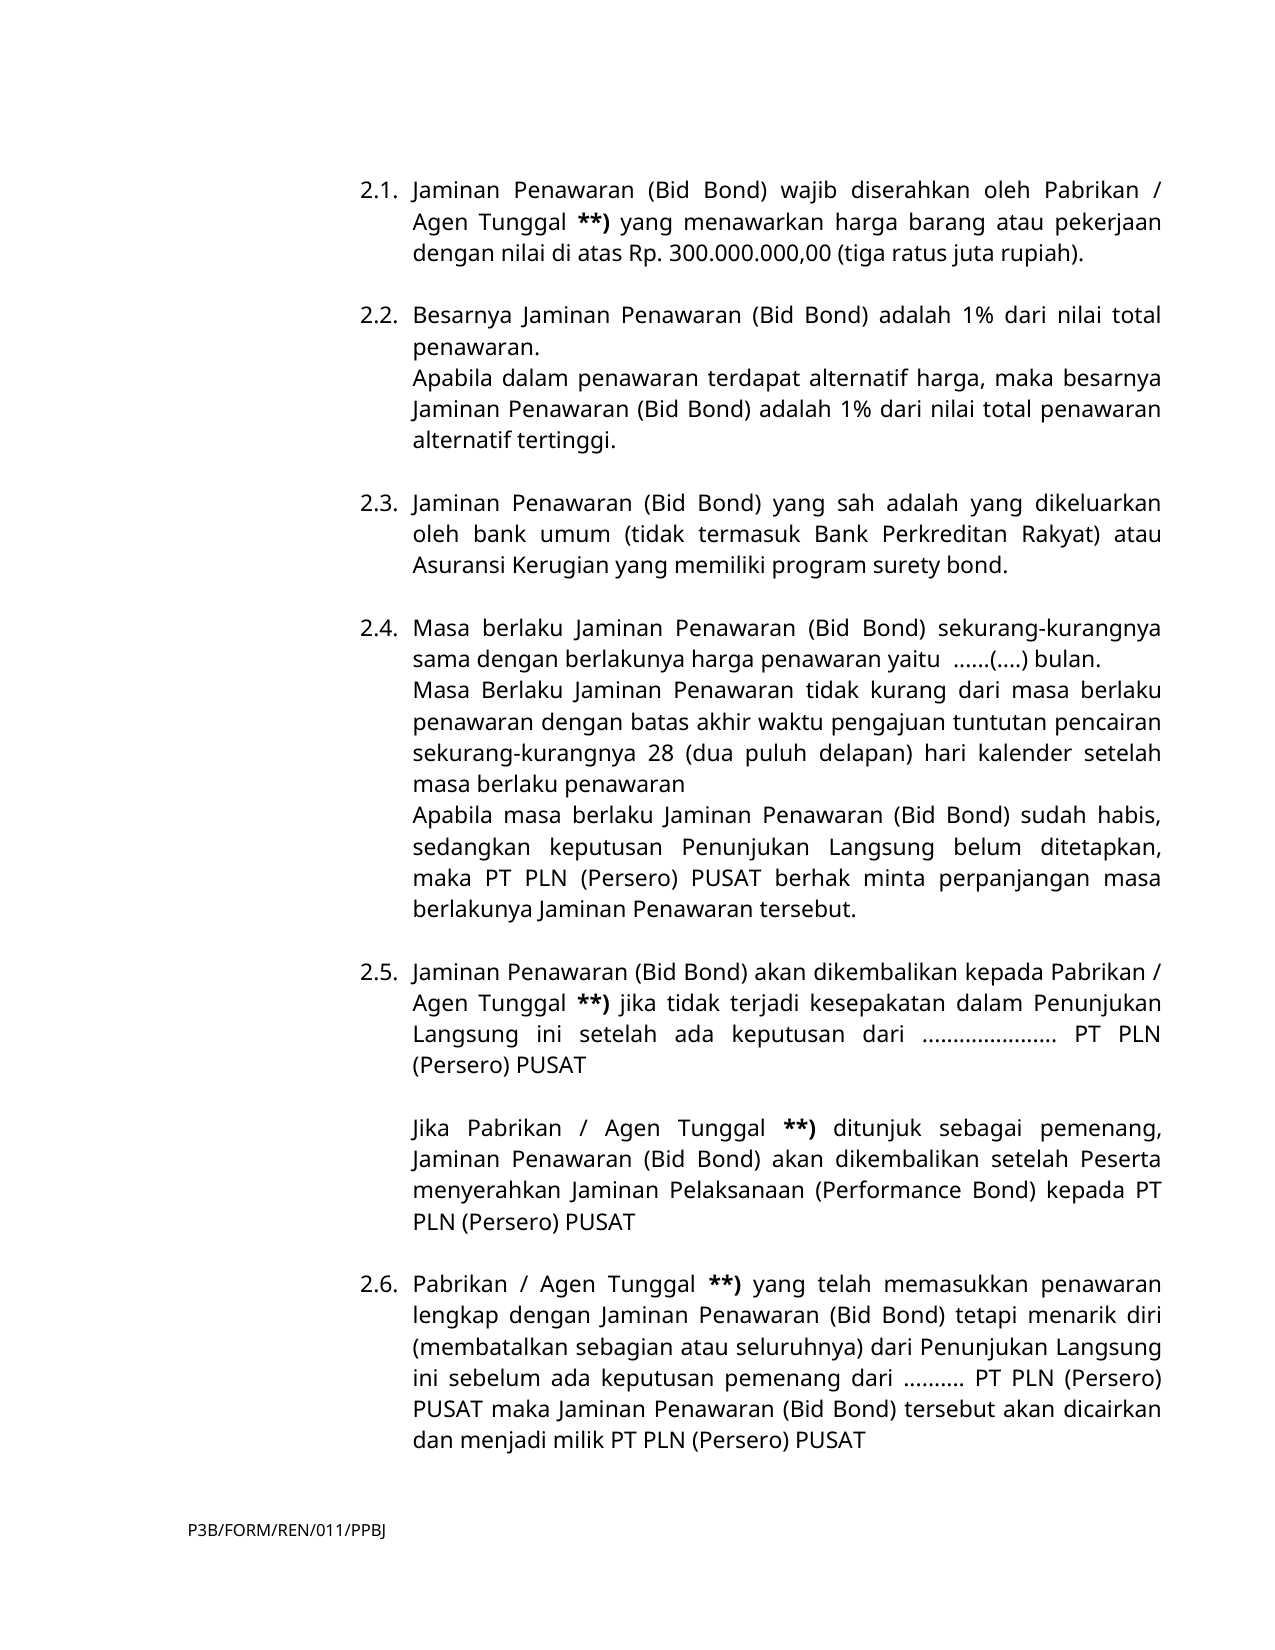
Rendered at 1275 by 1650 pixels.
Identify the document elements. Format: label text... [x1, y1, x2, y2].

list Jaminan Penawaran (Bid Bond) wajib diserahkan oleh Pabrikan / Agen Tunggal **) yang menawarkan harga barang atau pekerjaan dengan nilai di atas Rp. 300.000.000,00 (tiga ratus juta rupiah). [360, 174, 1162, 268]
list Jaminan Penawaran (Bid Bond) akan dikembalikan kepada Pabrikan / Agen Tunggal **) jika tidak terjadi kesepakatan dalam Penunjukan Langsung ini setelah ada keputusan dari ...................... PT PLN (Persero) PUSAT [360, 956, 1162, 1081]
list Jaminan Penawaran (Bid Bond) yang sah adalah yang dikeluarkan oleh bank umum (tidak termasuk Bank Perkreditan Rakyat) atau Asuransi Kerugian yang memiliki program surety bond. [360, 487, 1162, 581]
text Masa Berlaku Jaminan Penawaran tidak kurang dari masa berlaku penawaran dengan batas akhir waktu pengajuan tuntutan pencairan sekurang-kurangnya 28 (dua puluh delapan) hari kalender setelah masa berlaku penawaran [412, 674, 1162, 799]
list Besarnya Jaminan Penawaran (Bid Bond) adalah 1% dari nilai total penawaran. [360, 299, 1162, 362]
text Jika Pabrikan / Agen Tunggal **) ditunjuk sebagai pemenang, Jaminan Penawaran (Bid Bond) akan dikembalikan setelah Peserta menyerahkan Jaminan Pelaksanaan (Performance Bond) kepada PT PLN (Persero) PUSAT [412, 1112, 1162, 1237]
list Masa berlaku Jaminan Penawaran (Bid Bond) sekurang-kurangnya sama dengan berlakunya harga penawaran yaitu ......(....) bulan. [360, 612, 1162, 674]
text Apabila masa berlaku Jaminan Penawaran (Bid Bond) sudah habis, sedangkan keputusan Penunjukan Langsung belum ditetapkan, maka PT PLN (Persero) PUSAT berhak minta perpanjangan masa berlakunya Jaminan Penawaran tersebut. [412, 799, 1162, 924]
list Pabrikan / Agen Tunggal **) yang telah memasukkan penawaran lengkap dengan Jaminan Penawaran (Bid Bond) tetapi menarik diri (membatalkan sebagian atau seluruhnya) dari Penunjukan Langsung ini sebelum ada keputusan pemenang dari .......... PT PLN (Persero) PUSAT maka Jaminan Penawaran (Bid Bond) tersebut akan dicairkan dan menjadi milik PT PLN (Persero) PUSAT [360, 1268, 1162, 1456]
text Apabila dalam penawaran terdapat alternatif harga, maka besarnya Jaminan Penawaran (Bid Bond) adalah 1% dari nilai total penawaran alternatif tertinggi. [412, 362, 1162, 456]
